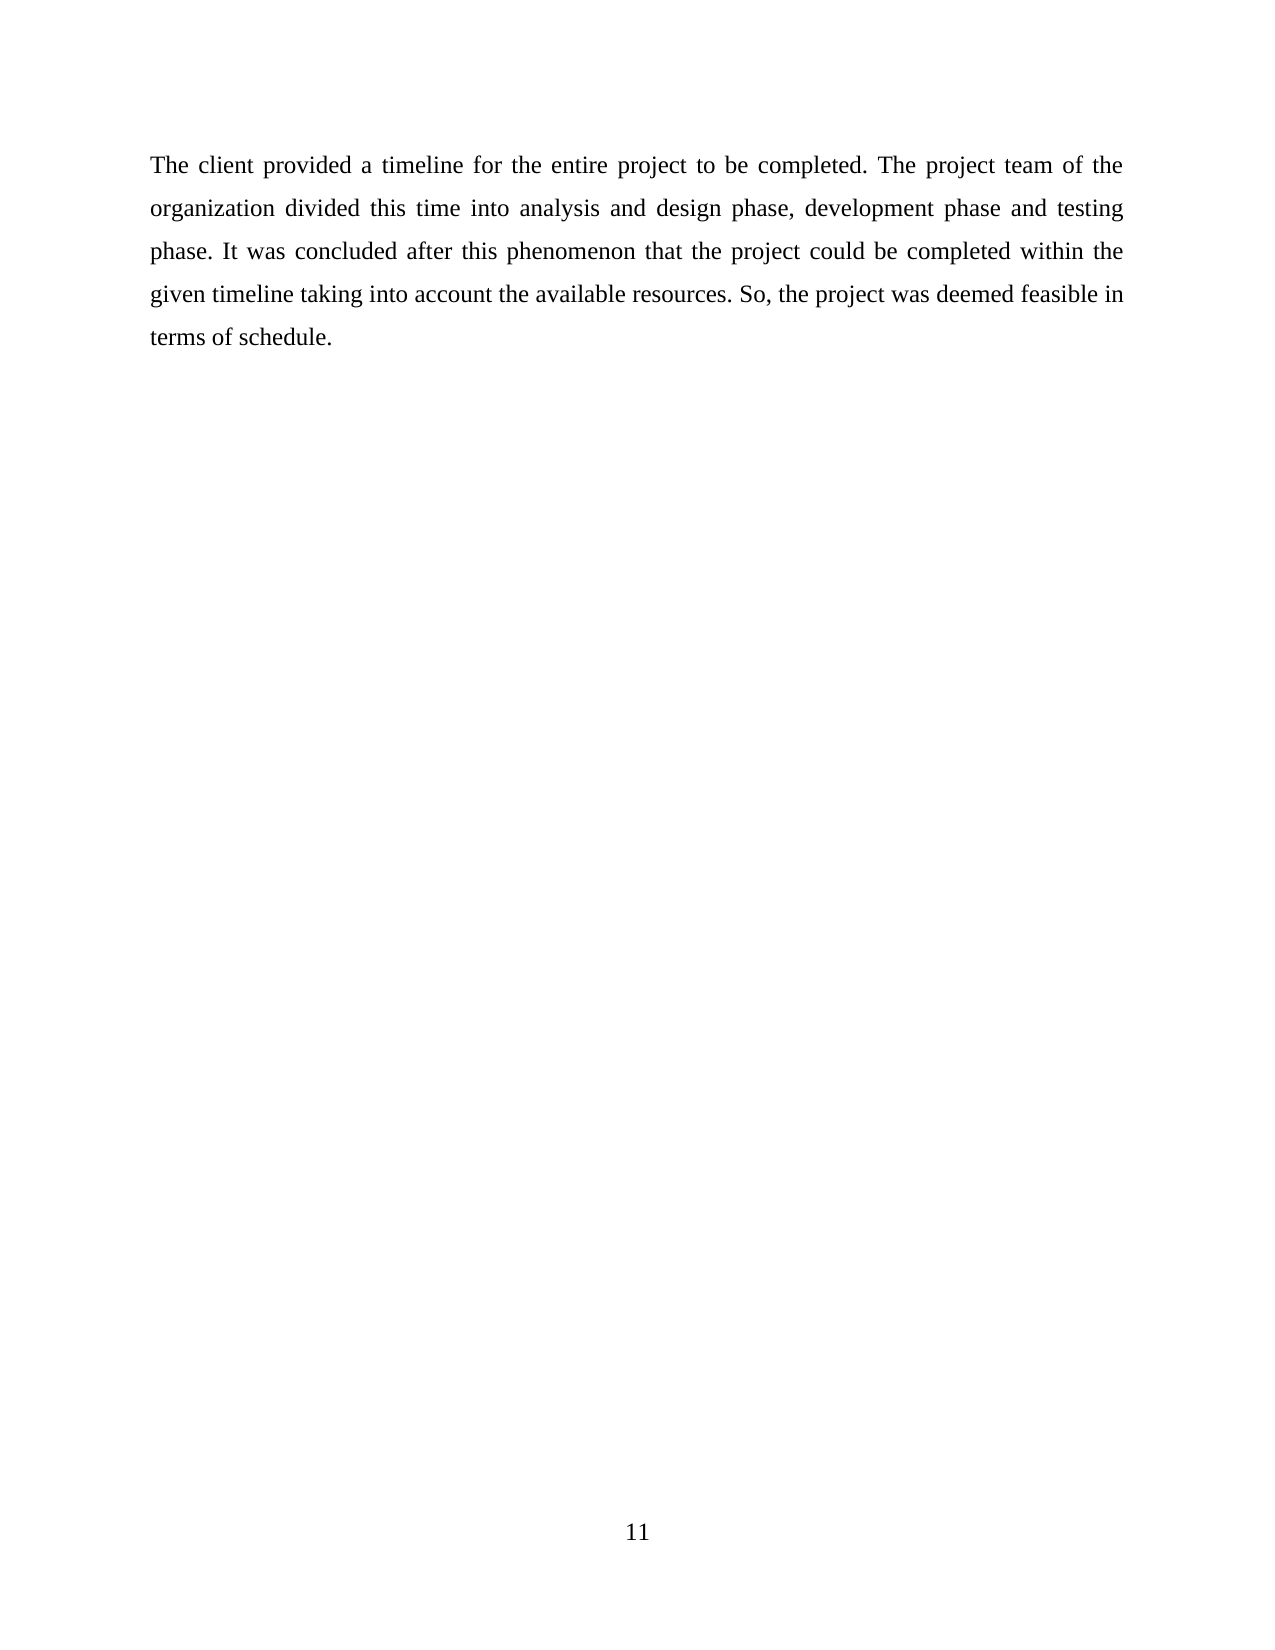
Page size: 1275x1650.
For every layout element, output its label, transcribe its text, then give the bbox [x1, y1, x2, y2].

text The client provided a timeline for the entire project to be completed. The project team of the organization divided this time into analysis and design phase, development phase and testing phase. It was concluded after this phenomenon that the project could be completed within the given timeline taking into account the available resources. So, the project was deemed feasible in terms of schedule. [150, 150, 1125, 351]
